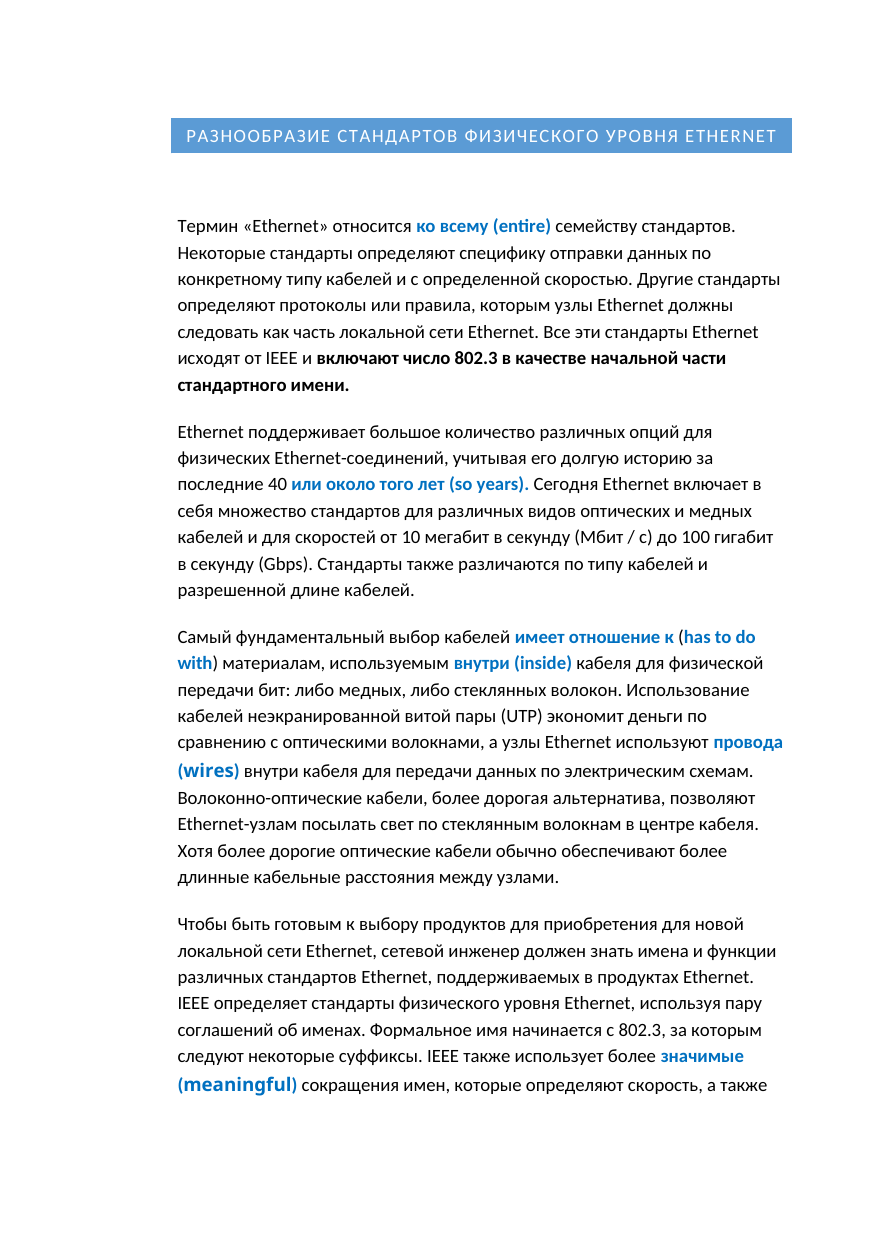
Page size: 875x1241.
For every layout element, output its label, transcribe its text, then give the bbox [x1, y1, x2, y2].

text Термин «Ethernet» относится ко всему (entire) семейству стандартов. Некоторые стандарты определяют специфику отправки данных по конкретному типу кабелей и с определенной скоростью. Другие стандарты определяют протоколы или правила, которым узлы Ethernet должны следовать как часть локальной сети Ethernet. Все эти стандарты Ethernet исходят от IEEE и включают число 802.3 в качестве начальной части стандартного имени. [177, 214, 786, 396]
text Ethernet поддерживает большое количество различных опций для физических Ethernet-соединений, учитывая его долгую историю за последние 40 или около того лет (so years). Сегодня Ethernet включает в себя множество стандартов для различных видов оптических и медных кабелей и для скоростей от 10 мегабит в секунду (Мбит / с) до 100 гигабит в секунду (Gbps). Стандарты также различаются по типу кабелей и разрешенной длине кабелей. [177, 420, 786, 601]
subtitle Разнообразие стандартов физического уровня Ethernet [177, 124, 786, 147]
text Самый фундаментальный выбор кабелей имеет отношение к (has to do with) материалам, используемым внутри (inside) кабеля для физической передачи бит: либо медных, либо стеклянных волокон. Использование кабелей неэкранированной витой пары (UTP) экономит деньги по сравнению с оптическими волокнами, а узлы Ethernet используют провода (wires) внутри кабеля для передачи данных по электрическим схемам. Волоконно-оптические кабели, более дорогая альтернатива, позволяют Ethernet-узлам посылать свет по стеклянным волокнам в центре кабеля. Хотя более дорогие оптические кабели обычно обеспечивают более длинные кабельные расстояния между узлами. [177, 625, 786, 888]
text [177, 912, 786, 1096]
